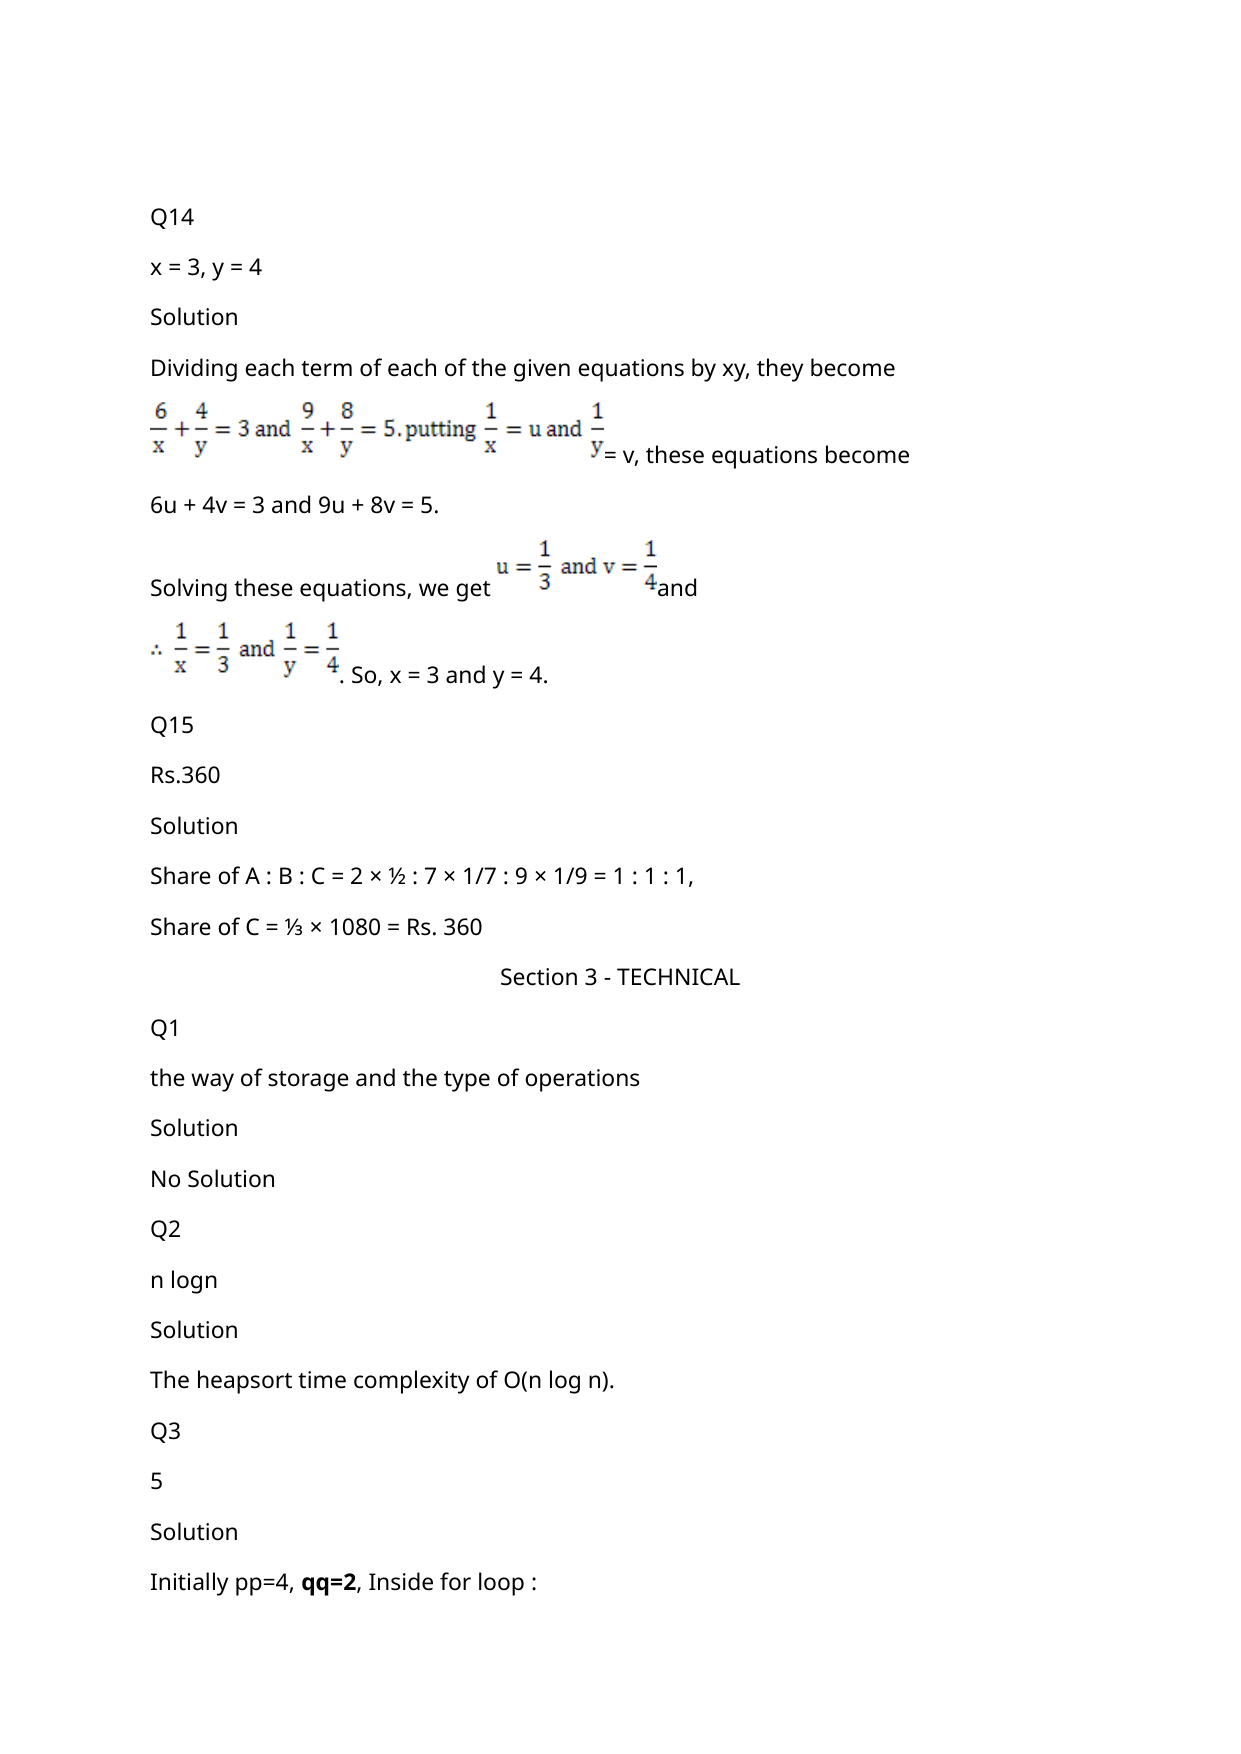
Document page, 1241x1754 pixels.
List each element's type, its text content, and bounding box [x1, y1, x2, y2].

text Dividing each term of each of the given equations by xy, they become [150, 352, 1090, 383]
picture [496, 539, 657, 596]
text 6u + 4v = 3 and 9u + 8v = 5. [150, 489, 1090, 521]
text Initially pp=4, qq=2, Inside for loop : [150, 1566, 1090, 1597]
text Section 3 - TECHNICAL [150, 961, 1090, 992]
text Share of A : B : C = 2 × ½ : 7 × 1/7 : 9 × 1/9 = 1 : 1 : 1, [150, 860, 1090, 892]
text Solving these equations, we get and [150, 540, 1090, 603]
text Solution [150, 1112, 1090, 1144]
text . So, x = 3 and y = 4. [150, 622, 1090, 690]
text Solution [150, 1314, 1090, 1345]
text 5 [150, 1465, 1090, 1497]
text the way of storage and the type of operations [150, 1062, 1090, 1093]
text Rs.360 [150, 759, 1090, 791]
text Q3 [150, 1415, 1090, 1446]
text Q14 [150, 200, 1090, 232]
text Q2 [150, 1213, 1090, 1244]
text The heapsort time complexity of O(n log n). [150, 1364, 1090, 1396]
text Solution [150, 810, 1090, 841]
text Q15 [150, 709, 1090, 740]
text Share of C = ⅓ × 1080 = Rs. 360 [150, 911, 1090, 942]
text No Solution [150, 1163, 1090, 1194]
picture [150, 621, 339, 684]
text Solution [150, 301, 1090, 332]
text Q1 [150, 1012, 1090, 1043]
text x = 3, y = 4 [150, 251, 1090, 282]
picture [150, 402, 604, 464]
text Solution [150, 1516, 1090, 1547]
text n logn [150, 1264, 1090, 1295]
